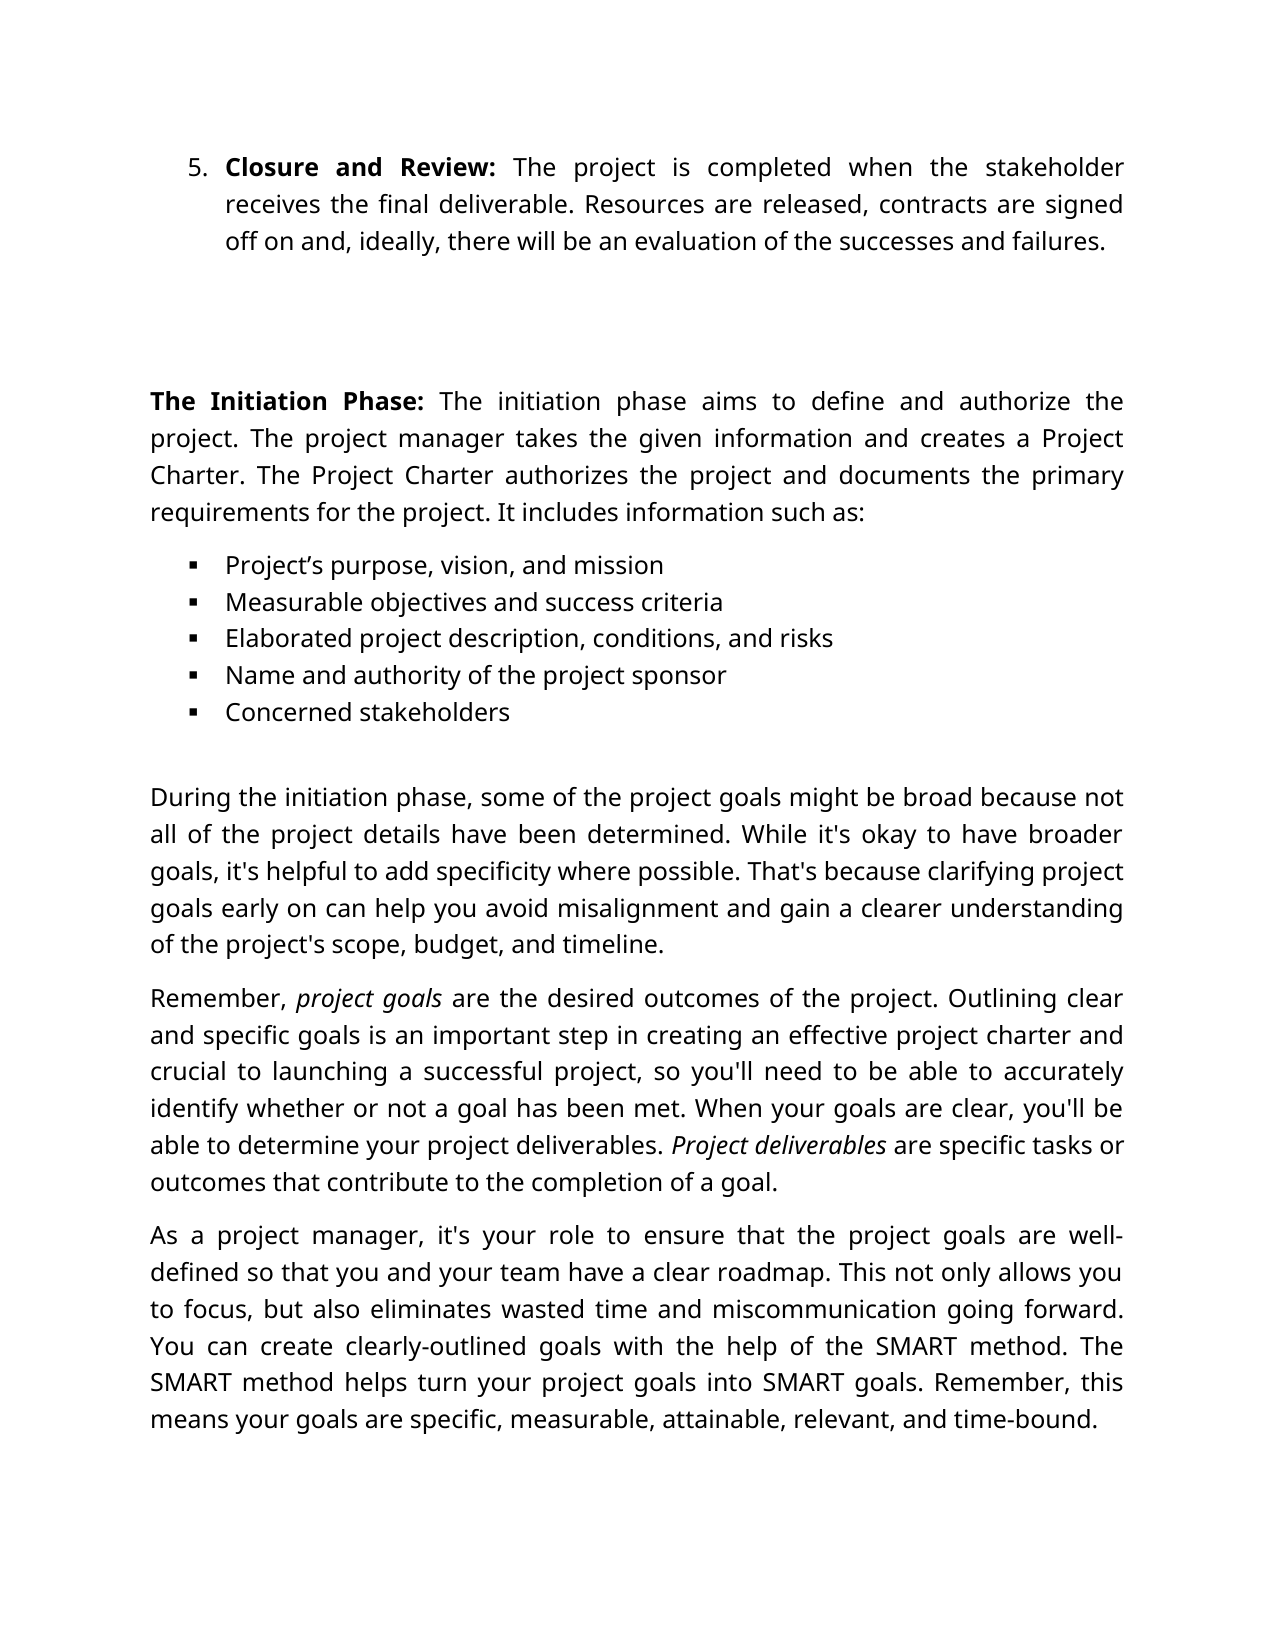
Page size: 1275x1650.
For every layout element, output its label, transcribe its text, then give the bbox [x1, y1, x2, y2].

list Elaborated project description, conditions, and risks [187, 621, 1125, 655]
text The Initiation Phase: The initiation phase aims to define and authorize the project. The project manager takes the given information and creates a Project Charter. The Project Charter authorizes the project and documents the primary requirements for the project. It includes information such as: [150, 384, 1125, 528]
list Name and authority of the project sponsor [187, 658, 1125, 692]
list Concerned stakeholders [187, 695, 1125, 729]
text Remember, project goals are the desired outcomes of the project. Outlining clear and specific goals is an important step in creating an effective project charter and crucial to launching a successful project, so you'll need to be able to accurately identify whether or not a goal has been met. When your goals are clear, you'll be able to determine your project deliverables. Project deliverables are specific tasks or outcomes that contribute to the completion of a goal. [150, 981, 1125, 1198]
list Project’s purpose, vision, and mission [187, 548, 1125, 582]
text During the initiation phase, some of the project goals might be broad because not all of the project details have been determined. While it's okay to have broader goals, it's helpful to add specificity where possible. That's because clarifying project goals early on can help you avoid misalignment and gain a clearer understanding of the project's scope, budget, and timeline. [150, 780, 1125, 961]
list Closure and Review: The project is completed when the stakeholder receives the final deliverable. Resources are released, contracts are signed off on and, ideally, there will be an evaluation of the successes and failures. [187, 150, 1125, 258]
text As a project manager, it's your role to ensure that the project goals are well-defined so that you and your team have a clear roadmap. This not only allows you to focus, but also eliminates wasted time and miscommunication going forward. You can create clearly-outlined goals with the help of the SMART method. The SMART method helps turn your project goals into SMART goals. Remember, this means your goals are specific, measurable, attainable, relevant, and time-bound. [150, 1218, 1125, 1436]
list Measurable objectives and success criteria [187, 584, 1125, 618]
